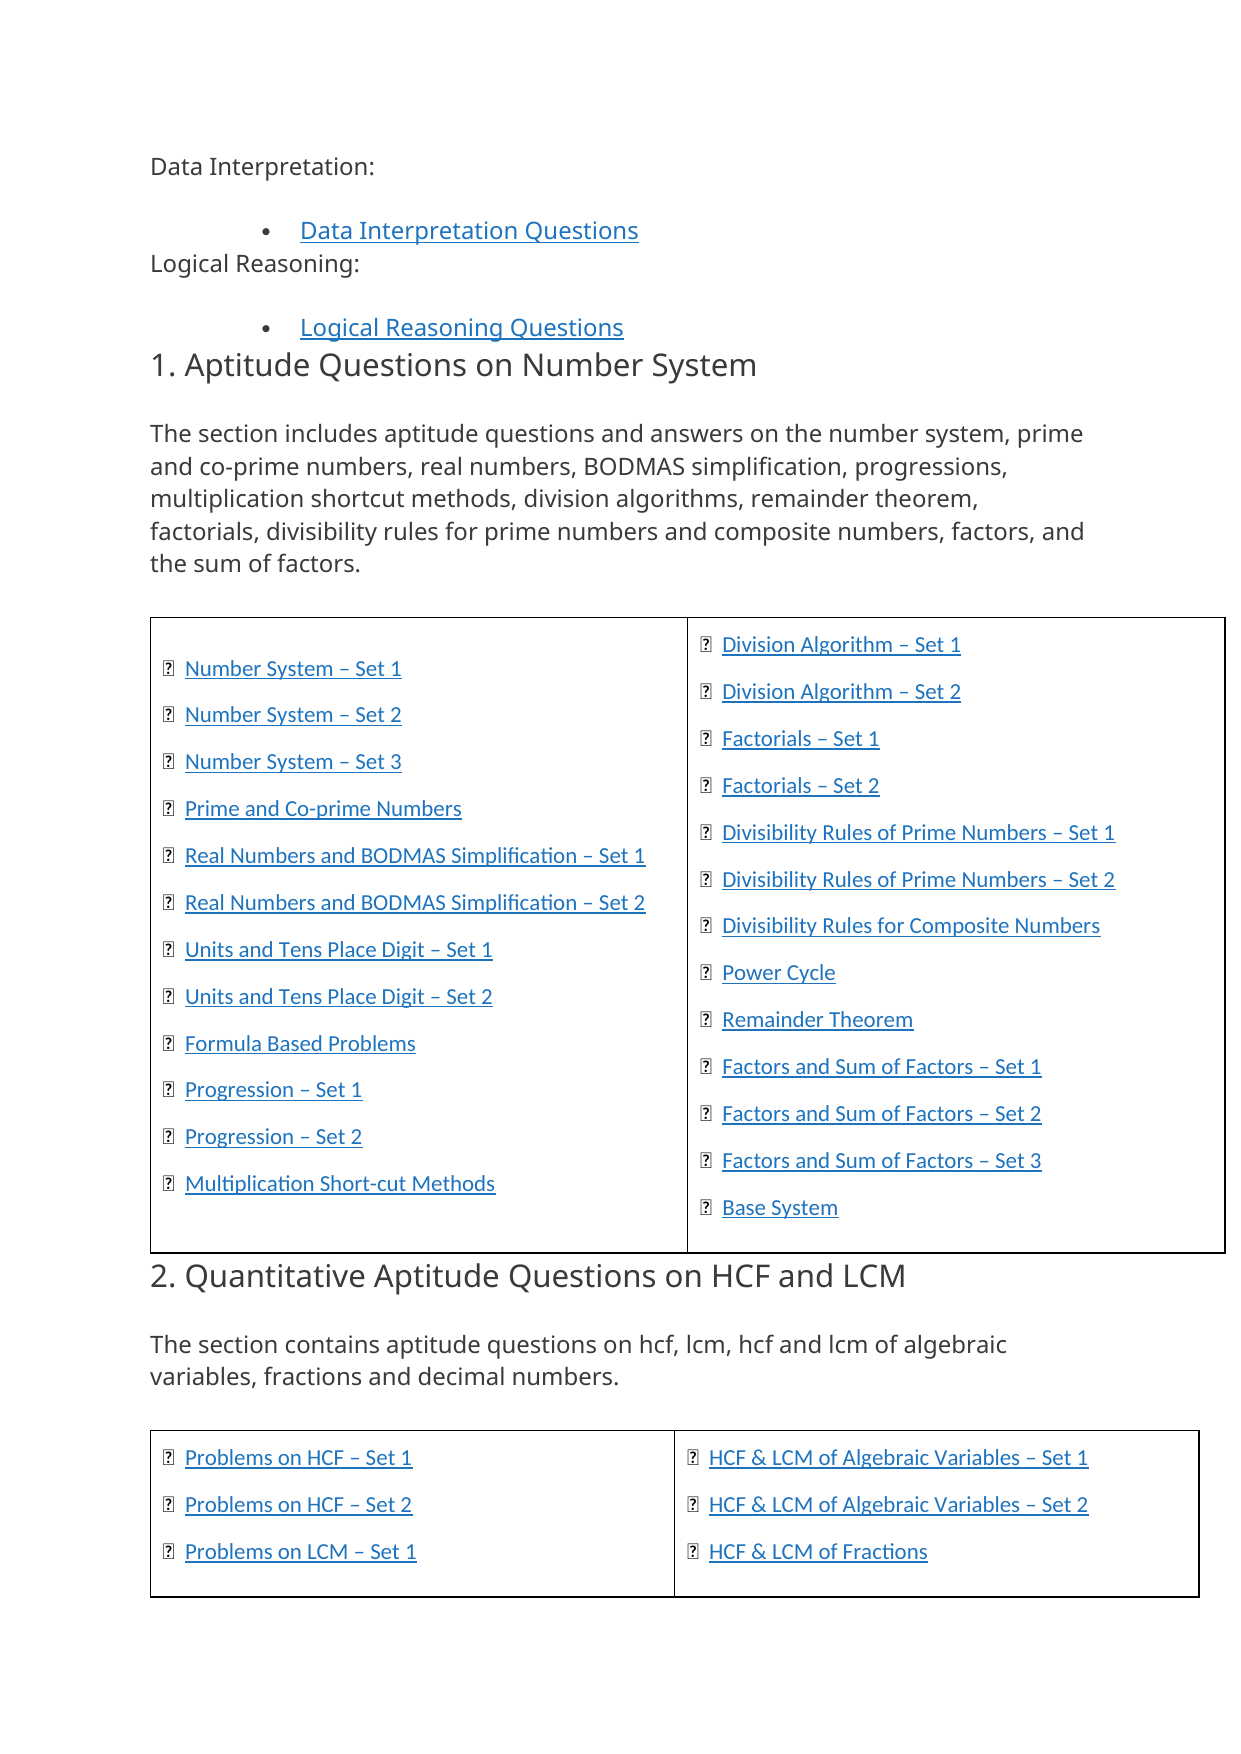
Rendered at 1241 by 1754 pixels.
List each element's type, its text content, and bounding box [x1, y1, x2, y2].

text The section includes aptitude questions and answers on the number system, prime and co-prime numbers, real numbers, BODMAS simplification, progressions, multiplication shortcut methods, division algorithms, remainder theorem, factorials, divisibility rules for prime numbers and composite numbers, factors, and the sum of factors. [150, 417, 1090, 580]
subtitle 2. Quantitative Aptitude Questions on HCF and LCM [150, 1254, 1090, 1296]
subtitle Data Interpretation: [150, 150, 1090, 183]
list Logical Reasoning Questions [262, 310, 1090, 343]
subtitle Logical Reasoning: [150, 246, 1090, 279]
table_header  Division Algorithm – Set 1  Division Algorithm – Set 2  Factorials – Set 1  Factorials – Set 2  Divisibility Rules of Prime Numbers – Set 1  Divisibility Rules of Prime Numbers – Set 2  Divisibility Rules for Composite Numbers  Power Cycle  Remainder Theorem  Factors and Sum of Factors – Set 1  Factors and Sum of Factors – Set 2  Factors and Sum of Factors – Set 3  Base System [688, 618, 1224, 1252]
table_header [675, 1431, 1198, 1596]
list Data Interpretation Questions [262, 214, 1090, 246]
text The section contains aptitude questions on hcf, lcm, hcf and lcm of algebraic variables, fractions and decimal numbers. [150, 1327, 1090, 1393]
subtitle 1. Aptitude Questions on Number System [150, 343, 1090, 386]
table_header  Number System – Set 1  Number System – Set 2  Number System – Set 3  Prime and Co-prime Numbers  Real Numbers and BODMAS Simplification – Set 1  Real Numbers and BODMAS Simplification – Set 2  Units and Tens Place Digit – Set 1  Units and Tens Place Digit – Set 2  Formula Based Problems  Progression – Set 1  Progression – Set 2  Multiplication Short-cut Methods [151, 618, 687, 1252]
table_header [151, 1431, 674, 1596]
